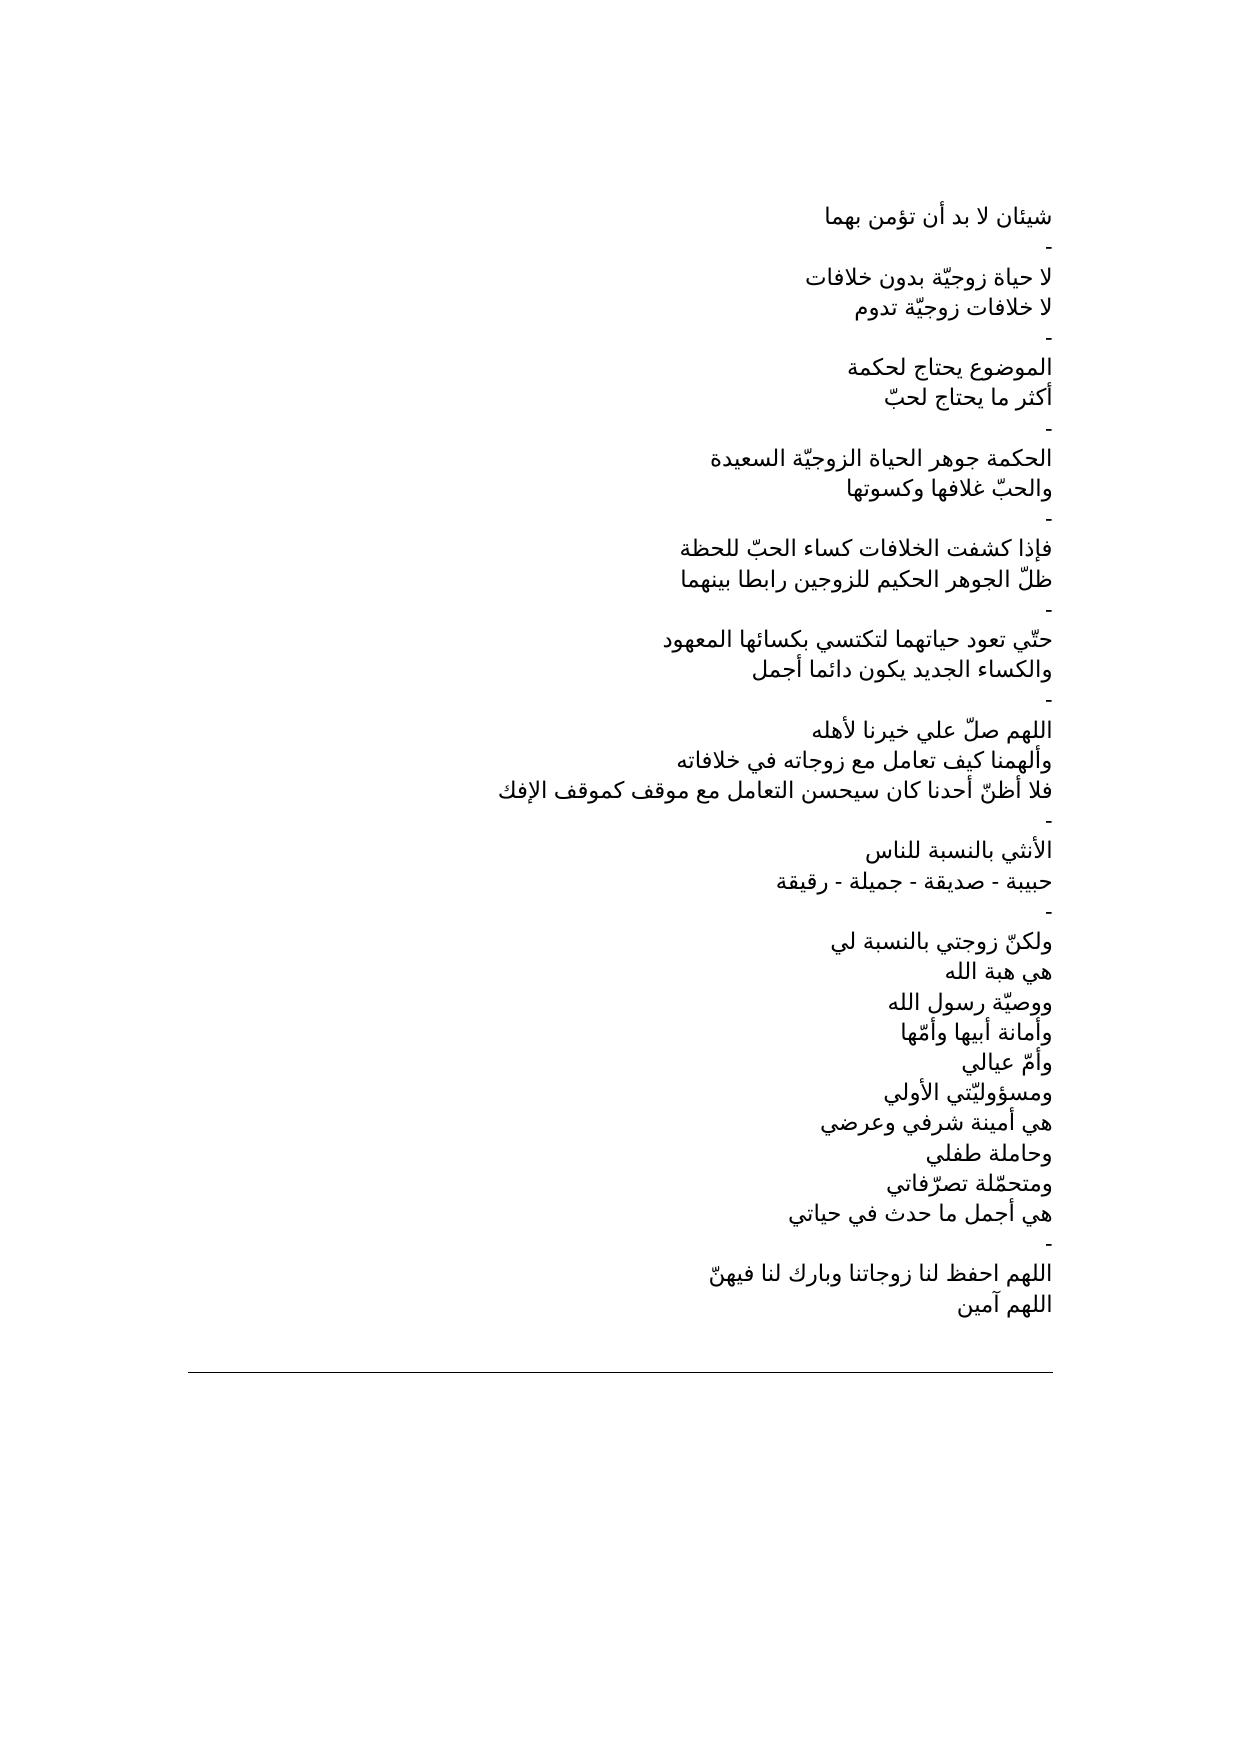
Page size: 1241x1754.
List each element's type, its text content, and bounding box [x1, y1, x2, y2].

text شيئان لا بد أن تؤمن بهما - لا حياة زوجيّة بدون خلافات لا خلافات زوجيّة تدوم - الموضوع يحتاج لحكمة أكثر ما يحتاج لحبّ - الحكمة جوهر الحياة الزوجيّة السعيدة والحبّ غلافها وكسوتها - فإذا كشفت الخلافات كساء الحبّ للحظة ظلّ الجوهر الحكيم للزوجين رابطا بينهما - حتّي تعود حياتهما لتكتسي بكسائها المعهود والكساء الجديد يكون دائما أجمل - اللهم صلّ علي خيرنا لأهله وألهمنا كيف تعامل مع زوجاته في خلافاته فلا أظنّ أحدنا كان سيحسن التعامل مع موقف كموقف الإفك - الأنثي بالنسبة للناس حبيبة - صديقة - جميلة - رقيقة - ولكنّ زوجتي بالنسبة لي هي هبة الله ووصيّة رسول الله وأمانة أبيها وأمّها وأمّ عيالي ومسؤوليّتي الأولي هي أمينة شرفي وعرضي وحاملة طفلي ومتحمّلة تصرّفاتي هي أجمل ما حدث في حياتي - اللهم احفظ لنا زوجاتنا وبارك لنا فيهنّ اللهم آمين [187, 203, 1053, 1317]
